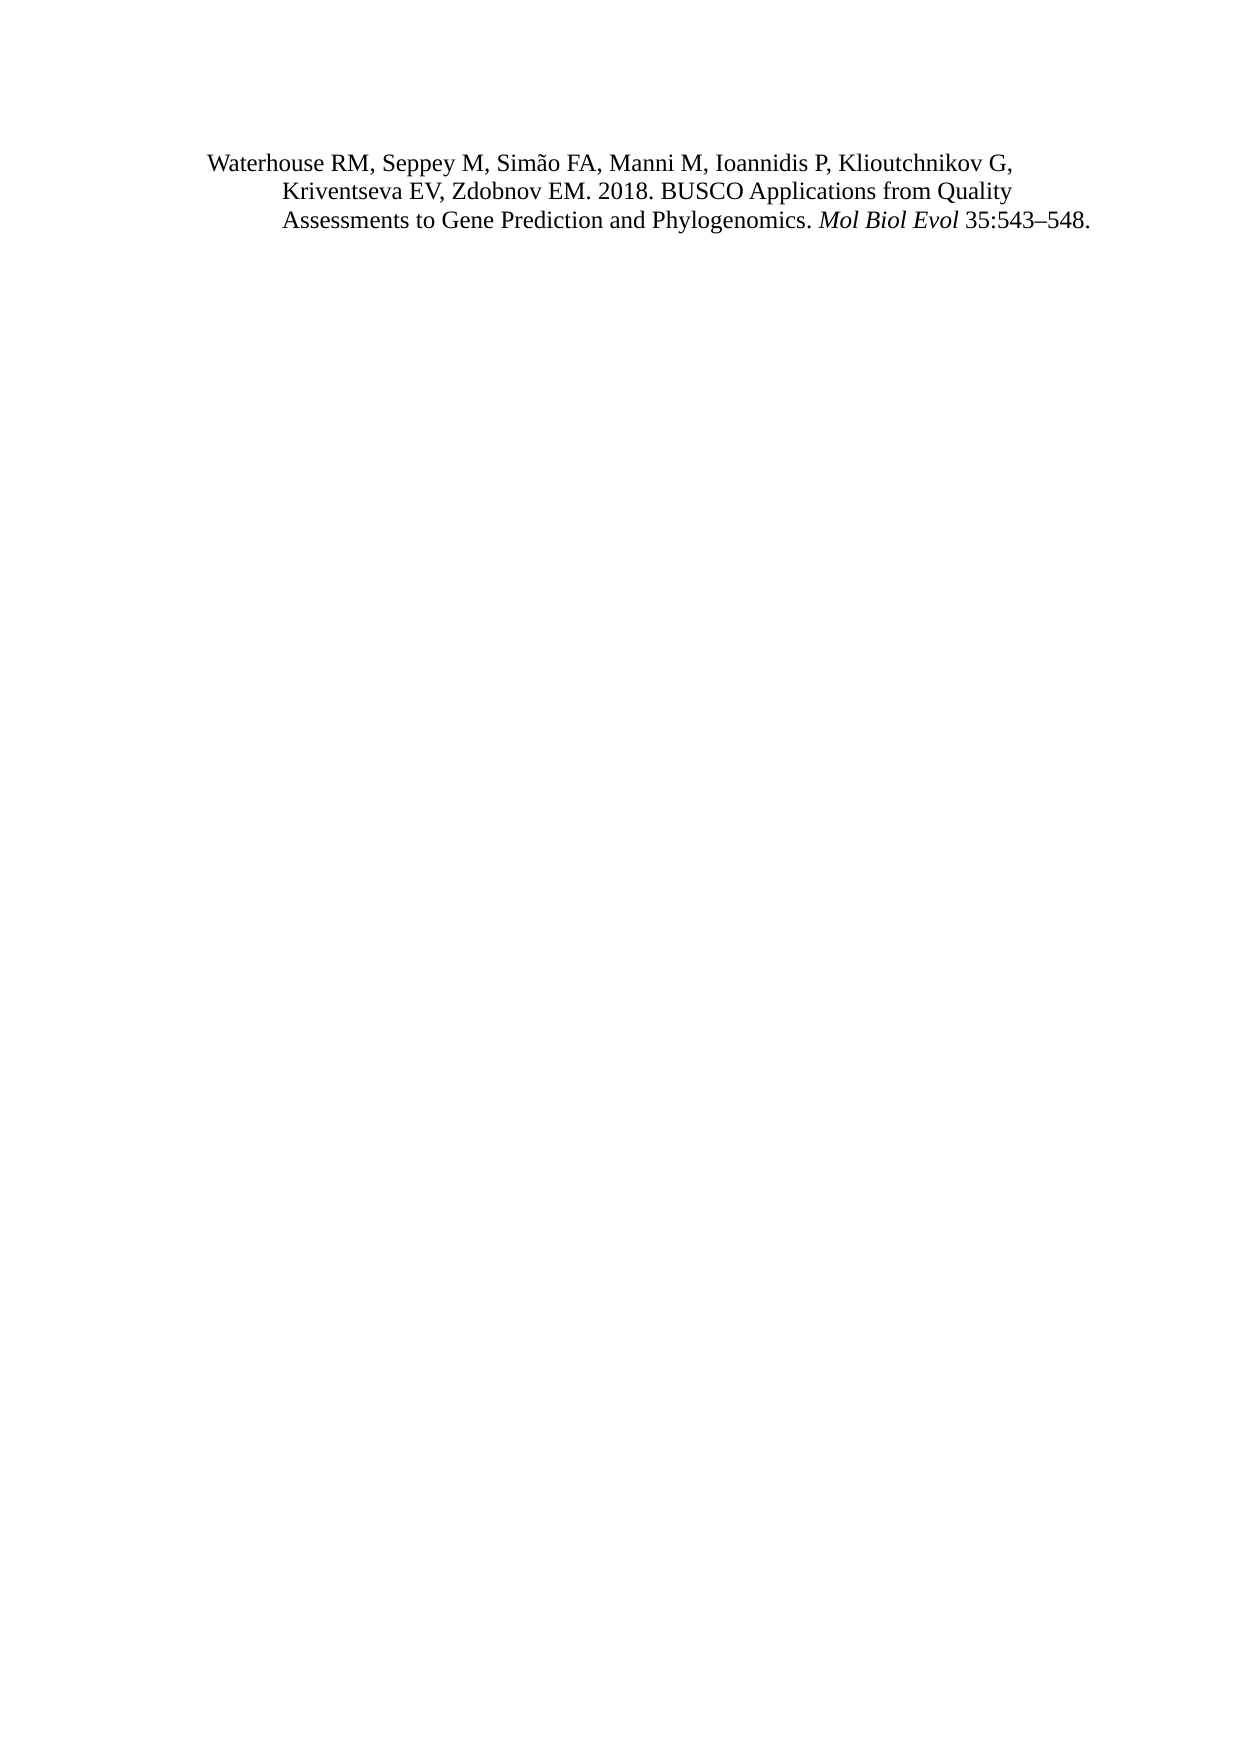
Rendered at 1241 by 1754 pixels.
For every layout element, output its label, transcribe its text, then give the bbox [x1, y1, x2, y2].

text Waterhouse RM, Seppey M, Simão FA, Manni M, Ioannidis P, Klioutchnikov G, Kriventseva EV, Zdobnov EM. 2018. BUSCO Applications from Quality Assessments to Gene Prediction and Phylogenomics. Mol Biol Evol 35:543–548. [207, 148, 1092, 234]
